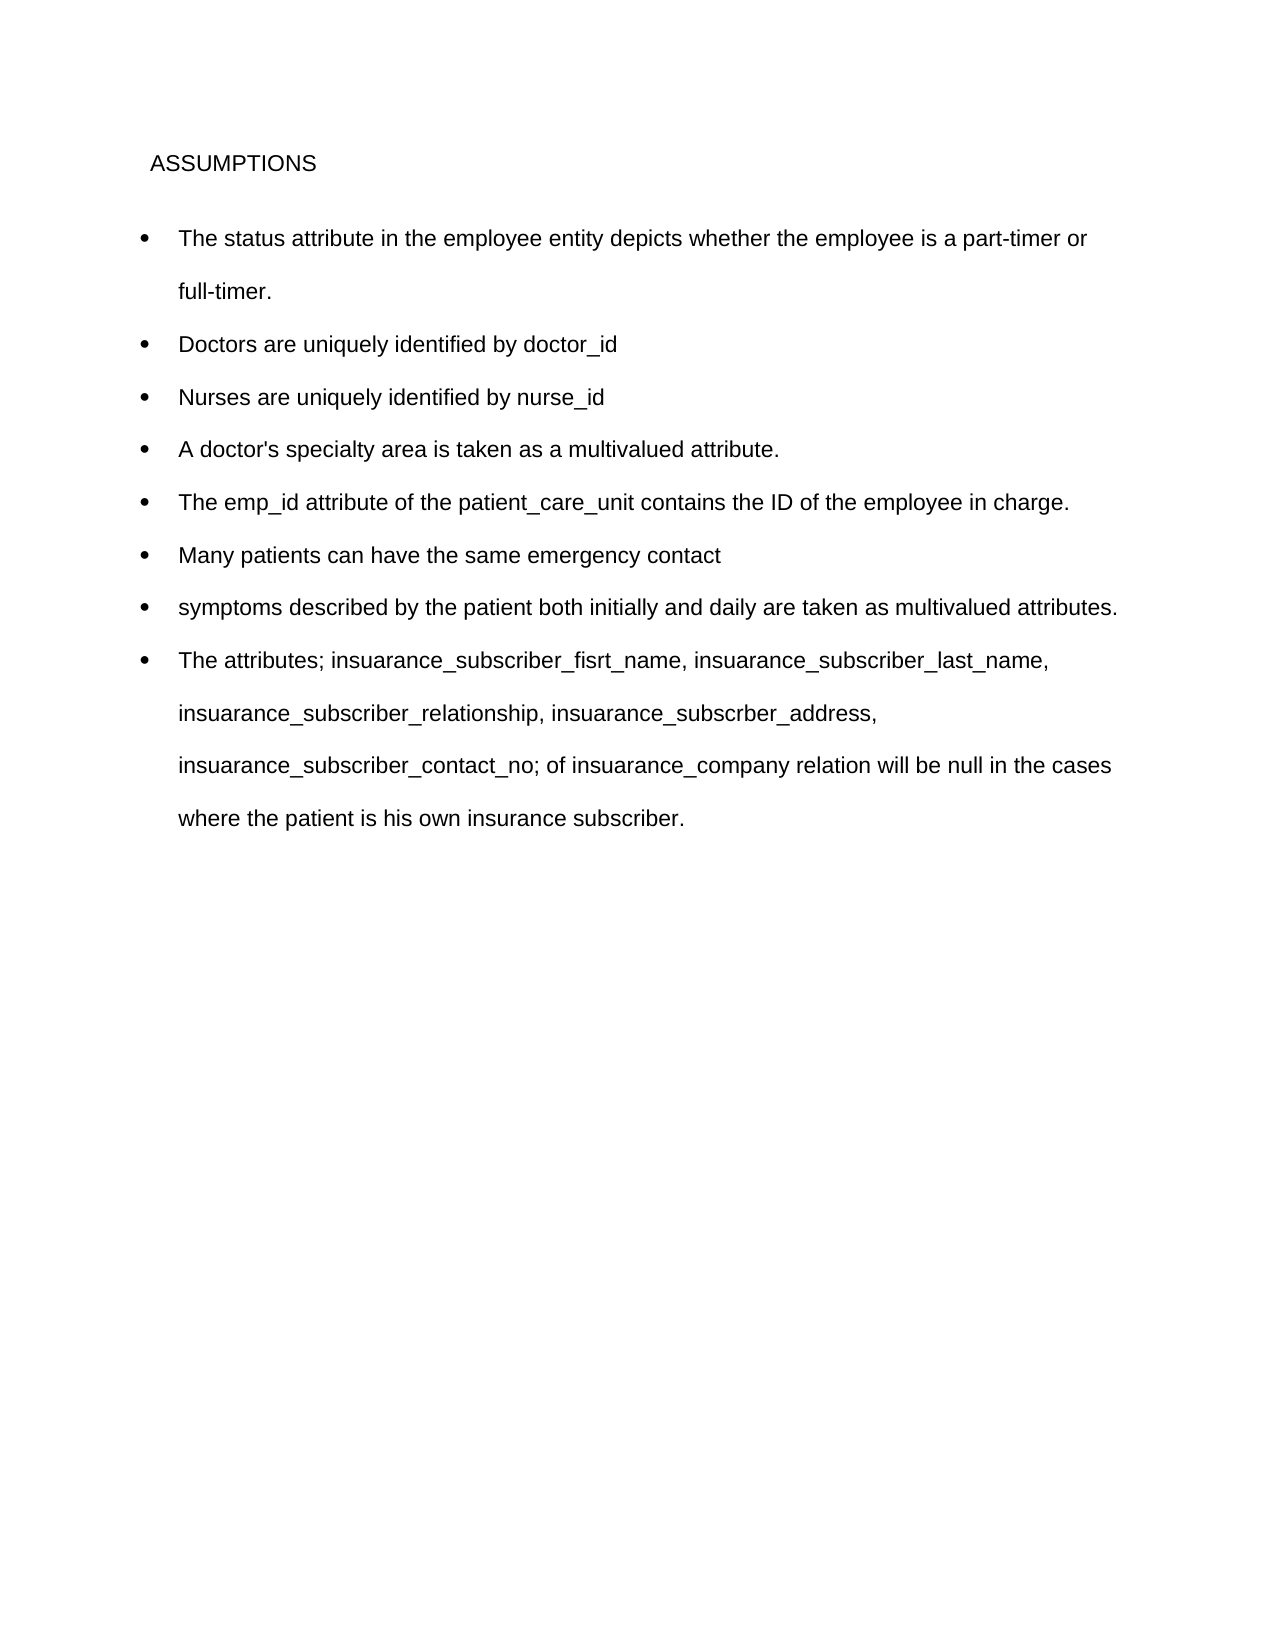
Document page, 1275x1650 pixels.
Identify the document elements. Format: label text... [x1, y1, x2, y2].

list Doctors are uniquely identified by doctor_id [141, 331, 1125, 357]
list A doctor's specialty area is taken as a multivalued attribute. [141, 436, 1125, 463]
list Nurses are uniquely identified by nurse_id [141, 383, 1125, 410]
text ASSUMPTIONS [150, 150, 1125, 207]
list The attributes; insuarance_subscriber_fisrt_name, insuarance_subscriber_last_name, insuarance_subscriber_relationship, insuarance_subscrber_address, insuarance_subscriber_contact_no; of insuarance_company relation will be null in the cases where the patient is his own insurance subscriber. [141, 647, 1125, 832]
list The emp_id attribute of the patient_care_unit contains the ID of the employee in charge. [141, 489, 1125, 515]
list symptoms described by the patient both initially and daily are taken as multivalued attributes. [141, 594, 1125, 621]
list Many patients can have the same emergency contact [141, 542, 1125, 568]
list The status attribute in the employee entity depicts whether the employee is a part-timer or full-timer. [141, 225, 1125, 304]
